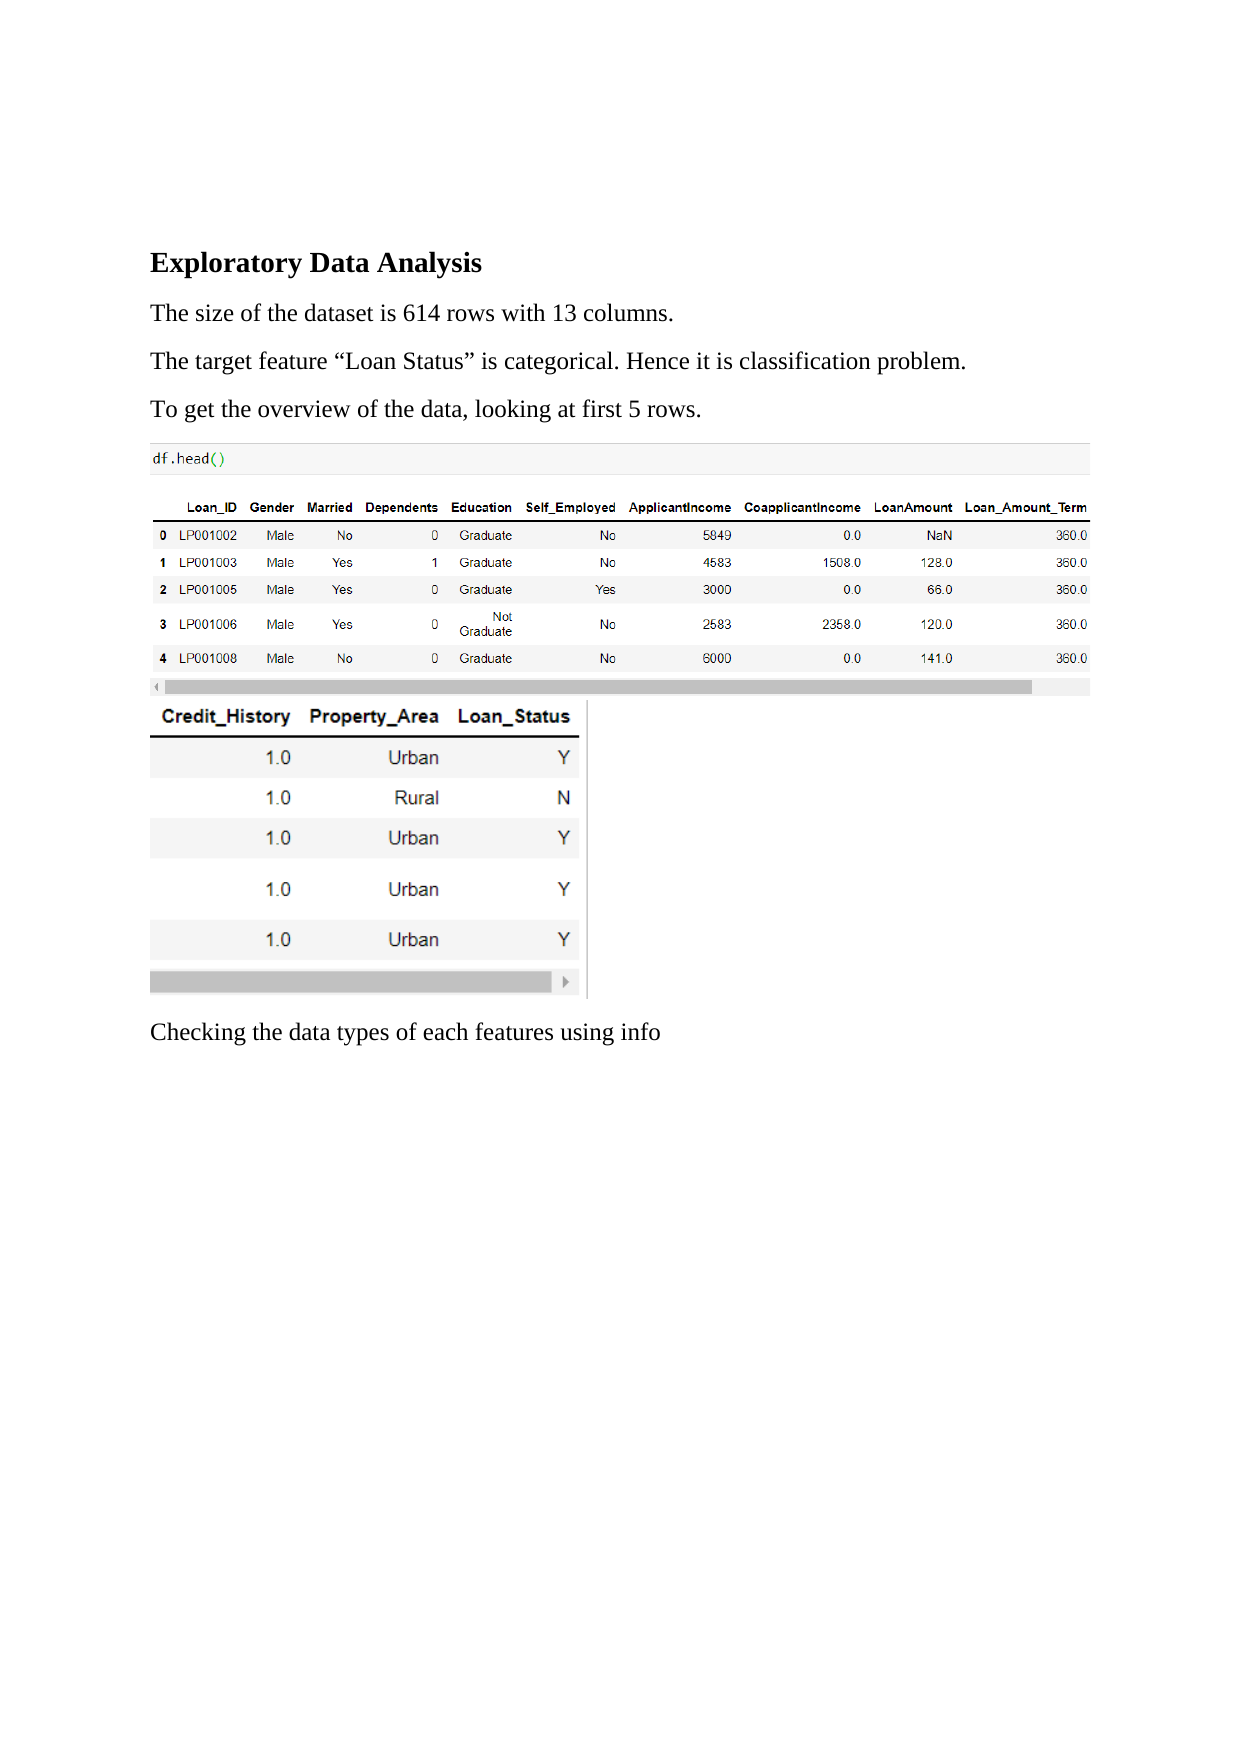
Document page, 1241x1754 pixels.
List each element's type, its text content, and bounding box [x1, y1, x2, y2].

picture [150, 441, 1091, 698]
text The target feature “Loan Status” is categorical. Hence it is classification problem. [150, 346, 1090, 375]
picture [150, 700, 588, 999]
text Checking the data types of each features using info [150, 1017, 1090, 1046]
text Exploratory Data Analysis [150, 245, 1090, 279]
text To get the overview of the data, looking at first 5 rows. [150, 394, 1090, 422]
text The size of the dataset is 614 rows with 13 columns. [150, 298, 1090, 327]
